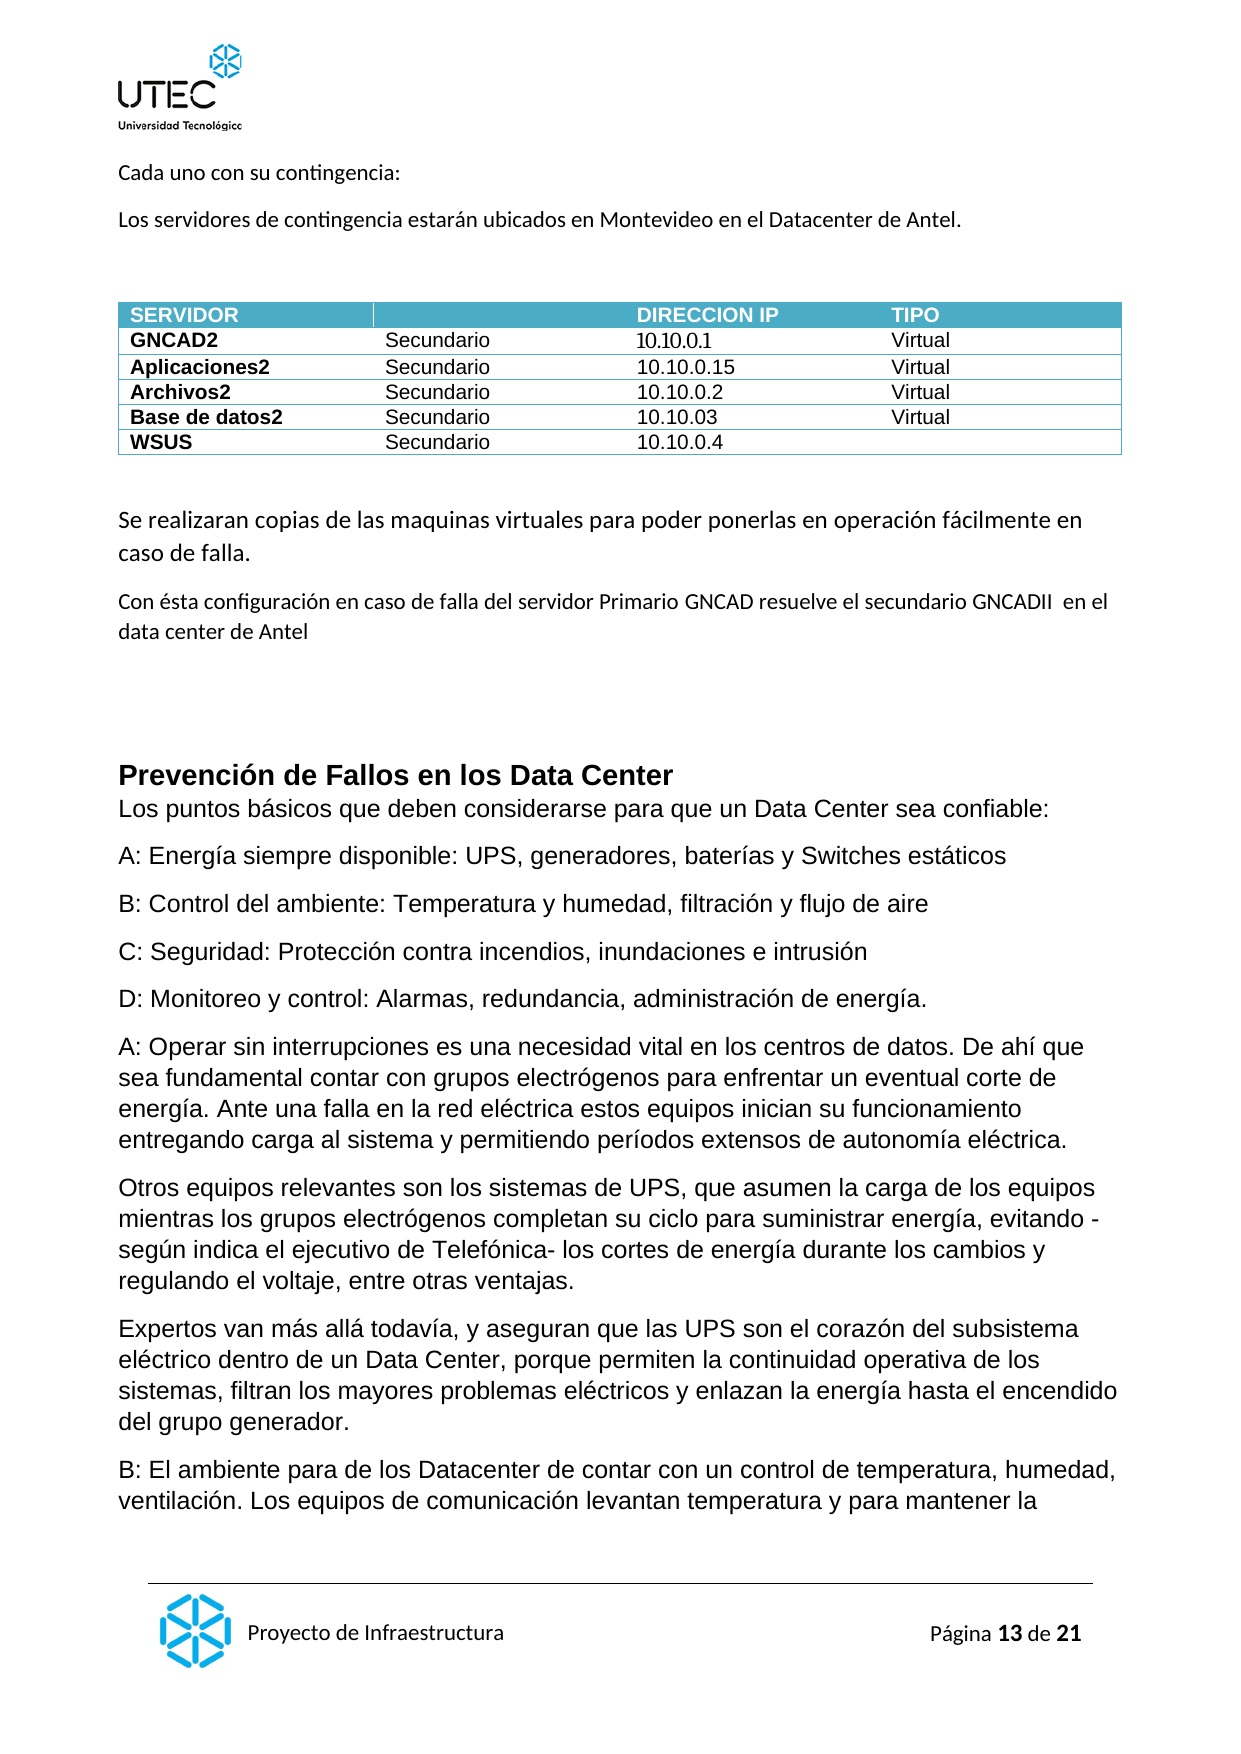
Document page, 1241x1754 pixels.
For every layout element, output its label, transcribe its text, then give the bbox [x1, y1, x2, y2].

picture [231, 57, 239, 66]
picture [158, 1594, 233, 1670]
table_cell GNCAD2 [119, 328, 373, 354]
picture [228, 48, 236, 57]
text A: Operar sin interrupciones es una necesidad vital en los centros de datos. De ahí que sea fundamental contar con grupos electrógenos para enfrentar un eventual corte de energía. Ante una falla en la red eléctrica estos equipos inician su funcionamiento entregando carga al sistema y permitiendo períodos extensos de autonomía eléctrica. [118, 1032, 1122, 1154]
text A: Energía siempre disponible: UPS, generadores, baterías y Switches estáticos [118, 841, 1122, 870]
text C: Seguridad: Protección contra incendios, inundaciones e intrusión [118, 937, 1122, 966]
table_header TIPO [880, 303, 1121, 327]
text Expertos van más allá todavía, y aseguran que las UPS son el corazón del subsistema eléctrico dentro de un Data Center, porque permiten la continuidad operativa de los sistemas, filtran los mayores problemas eléctricos y enlazan la energía hasta el encendido del grupo generador. [118, 1314, 1122, 1436]
table_cell 10.10.0.4 [625, 430, 880, 454]
table_cell 10.10.0.2 [625, 380, 880, 404]
subtitle Prevención de Fallos en los Data Center [118, 757, 1122, 791]
picture [232, 44, 242, 55]
picture [118, 44, 242, 131]
table_cell Secundario [374, 430, 625, 454]
table_cell Virtual [880, 328, 1121, 354]
picture [191, 1594, 200, 1599]
table_cell Aplicaciones2 [119, 355, 373, 379]
table_cell 10.10.0.1 [625, 328, 880, 354]
table_cell Secundario [374, 405, 625, 429]
table_cell Virtual [880, 405, 1121, 429]
text Con ésta configuración en caso de falla del servidor Primario GNCAD resuelve el secundario GNCADII en el data center de Antel [118, 587, 1122, 645]
picture [228, 66, 236, 74]
picture [216, 48, 224, 58]
picture [216, 66, 224, 75]
table_header SERVIDOR [119, 303, 373, 327]
table_header DIRECCION IP [625, 303, 880, 327]
text Se realizaran copias de las maquinas virtuales para poder ponerlas en operación fácilmente en caso de falla. [118, 504, 1122, 568]
text Los puntos básicos que deben considerarse para que un Data Center sea confiable: [118, 794, 1122, 822]
table_cell Virtual [880, 355, 1121, 379]
picture [213, 57, 221, 67]
text Otros equipos relevantes son los sistemas de UPS, que asumen la carga de los equipos mientras los grupos electrógenos completan su ciclo para suministrar energía, evitando -según indica el ejecutivo de Telefónica- los cortes de energía durante los cambios y regulando el voltaje, entre otras ventajas. [118, 1173, 1122, 1295]
table_cell Virtual [880, 380, 1121, 404]
table_cell 10.10.03 [625, 405, 880, 429]
table_cell WSUS [119, 430, 373, 454]
text D: Monitoreo y control: Alarmas, redundancia, administración de energía. [118, 984, 1122, 1013]
table_header [374, 303, 625, 327]
table_cell Secundario [374, 328, 625, 354]
text Cada uno con su contingencia: [118, 158, 1122, 186]
table_cell Archivos2 [119, 380, 373, 404]
text B: Control del ambiente: Temperatura y humedad, filtración y flujo de aire [118, 889, 1122, 918]
table_cell 10.10.0.15 [625, 355, 880, 379]
table_cell [880, 430, 1121, 454]
table_cell Secundario [374, 355, 625, 379]
text Los servidores de contingencia estarán ubicados en Montevideo en el Datacenter de Antel. [118, 205, 1122, 233]
table_cell Secundario [374, 380, 625, 404]
table_cell Base de datos2 [119, 405, 373, 429]
